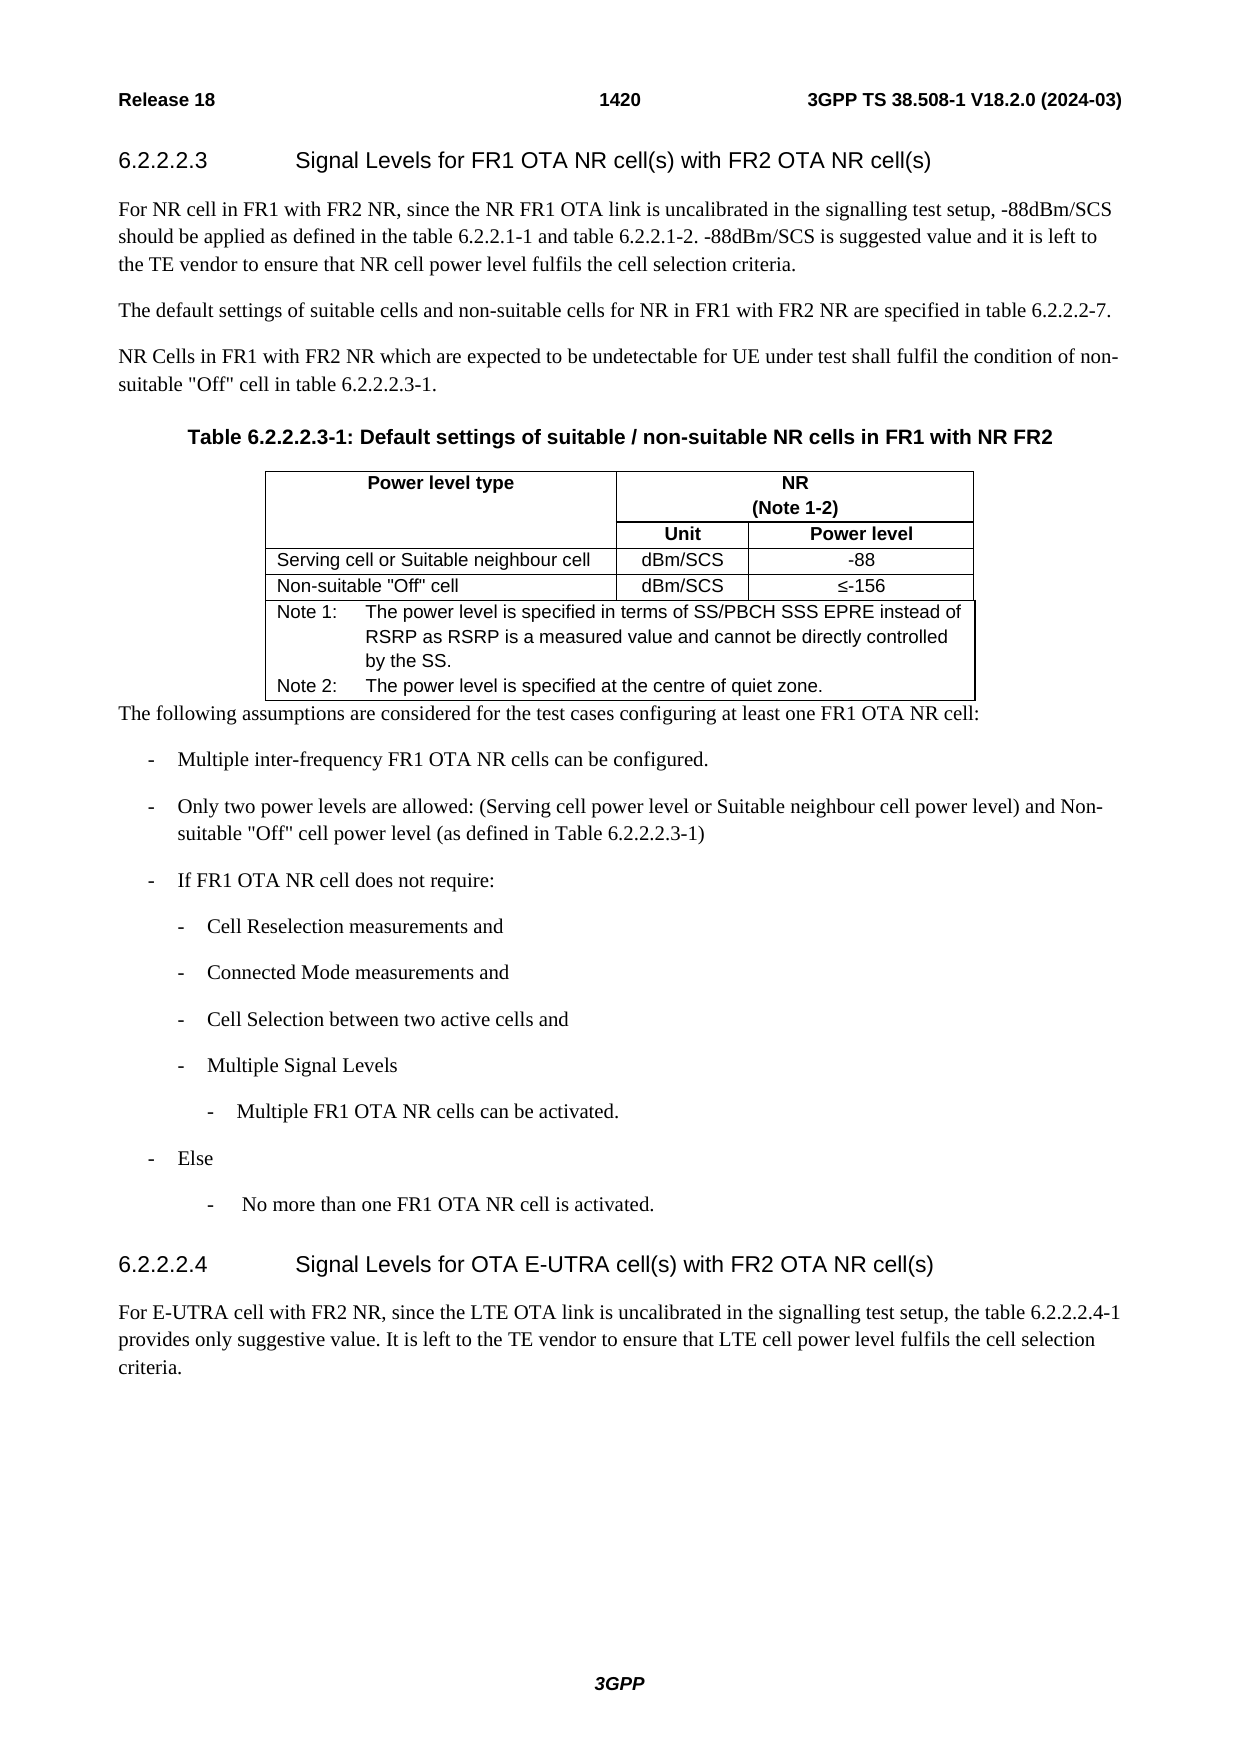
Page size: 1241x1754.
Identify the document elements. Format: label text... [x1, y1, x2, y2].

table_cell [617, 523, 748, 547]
text - Multiple FR1 OTA NR cells can be activated. [207, 1099, 1122, 1123]
text - Cell Reselection measurements and [177, 914, 1122, 938]
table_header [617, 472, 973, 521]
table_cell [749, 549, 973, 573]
text - Connected Mode measurements and [177, 960, 1122, 984]
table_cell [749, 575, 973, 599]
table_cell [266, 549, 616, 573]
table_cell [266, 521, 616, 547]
text - Cell Selection between two active cells and [177, 1007, 1122, 1031]
text For E-UTRA cell with FR2 NR, since the LTE OTA link is uncalibrated in the signalling test setup, the table 6.2.2.2.4-1 provides only suggestive value. It is left to the TE vendor to ensure that LTE cell power level fulfils the cell selection criteria. [118, 1300, 1122, 1379]
text - If FR1 OTA NR cell does not require: [148, 867, 1122, 892]
text The default settings of suitable cells and non-suitable cells for NR in FR1 with FR2 NR are specified in table 6.2.2.2-7. [118, 298, 1122, 322]
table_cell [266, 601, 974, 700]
text - No more than one FR1 OTA NR cell is activated. [207, 1192, 1122, 1216]
text For NR cell in FR1 with FR2 NR, since the NR FR1 OTA link is uncalibrated in the signalling test setup, -88dBm/SCS should be applied as defined in the table 6.2.2.1-1 and table 6.2.2.1-2. -88dBm/SCS is suggested value and it is left to the TE vendor to ensure that NR cell power level fulfils the cell selection criteria. [118, 196, 1122, 276]
subtitle 6.2.2.2.4 Signal Levels for OTA E-UTRA cell(s) with FR2 OTA NR cell(s) [118, 1251, 1122, 1277]
text NR Cells in FR1 with FR2 NR which are expected to be undetectable for UE under test shall fulfil the condition of non-suitable "Off" cell in table 6.2.2.2.3-1. [118, 344, 1122, 396]
text - Multiple inter-frequency FR1 OTA NR cells can be configured. [148, 747, 1122, 771]
subtitle 6.2.2.2.3 Signal Levels for FR1 OTA NR cell(s) with FR2 OTA NR cell(s) [118, 147, 1122, 174]
text Table 6.2.2.2.3-1: Default settings of suitable / non-suitable NR cells in FR1 with NR FR2 [118, 424, 1122, 448]
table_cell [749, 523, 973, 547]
text - Else [148, 1146, 1122, 1170]
text - Only two power levels are allowed: (Serving cell power level or Suitable neighbour cell power level) and Non-suitable "Off" cell power level (as defined in Table 6.2.2.2.3-1) [148, 793, 1122, 845]
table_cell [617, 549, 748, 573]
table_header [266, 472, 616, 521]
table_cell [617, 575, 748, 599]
text The following assumptions are considered for the test cases configuring at least one FR1 OTA NR cell: [118, 701, 1122, 725]
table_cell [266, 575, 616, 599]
text - Multiple Signal Levels [177, 1053, 1122, 1077]
